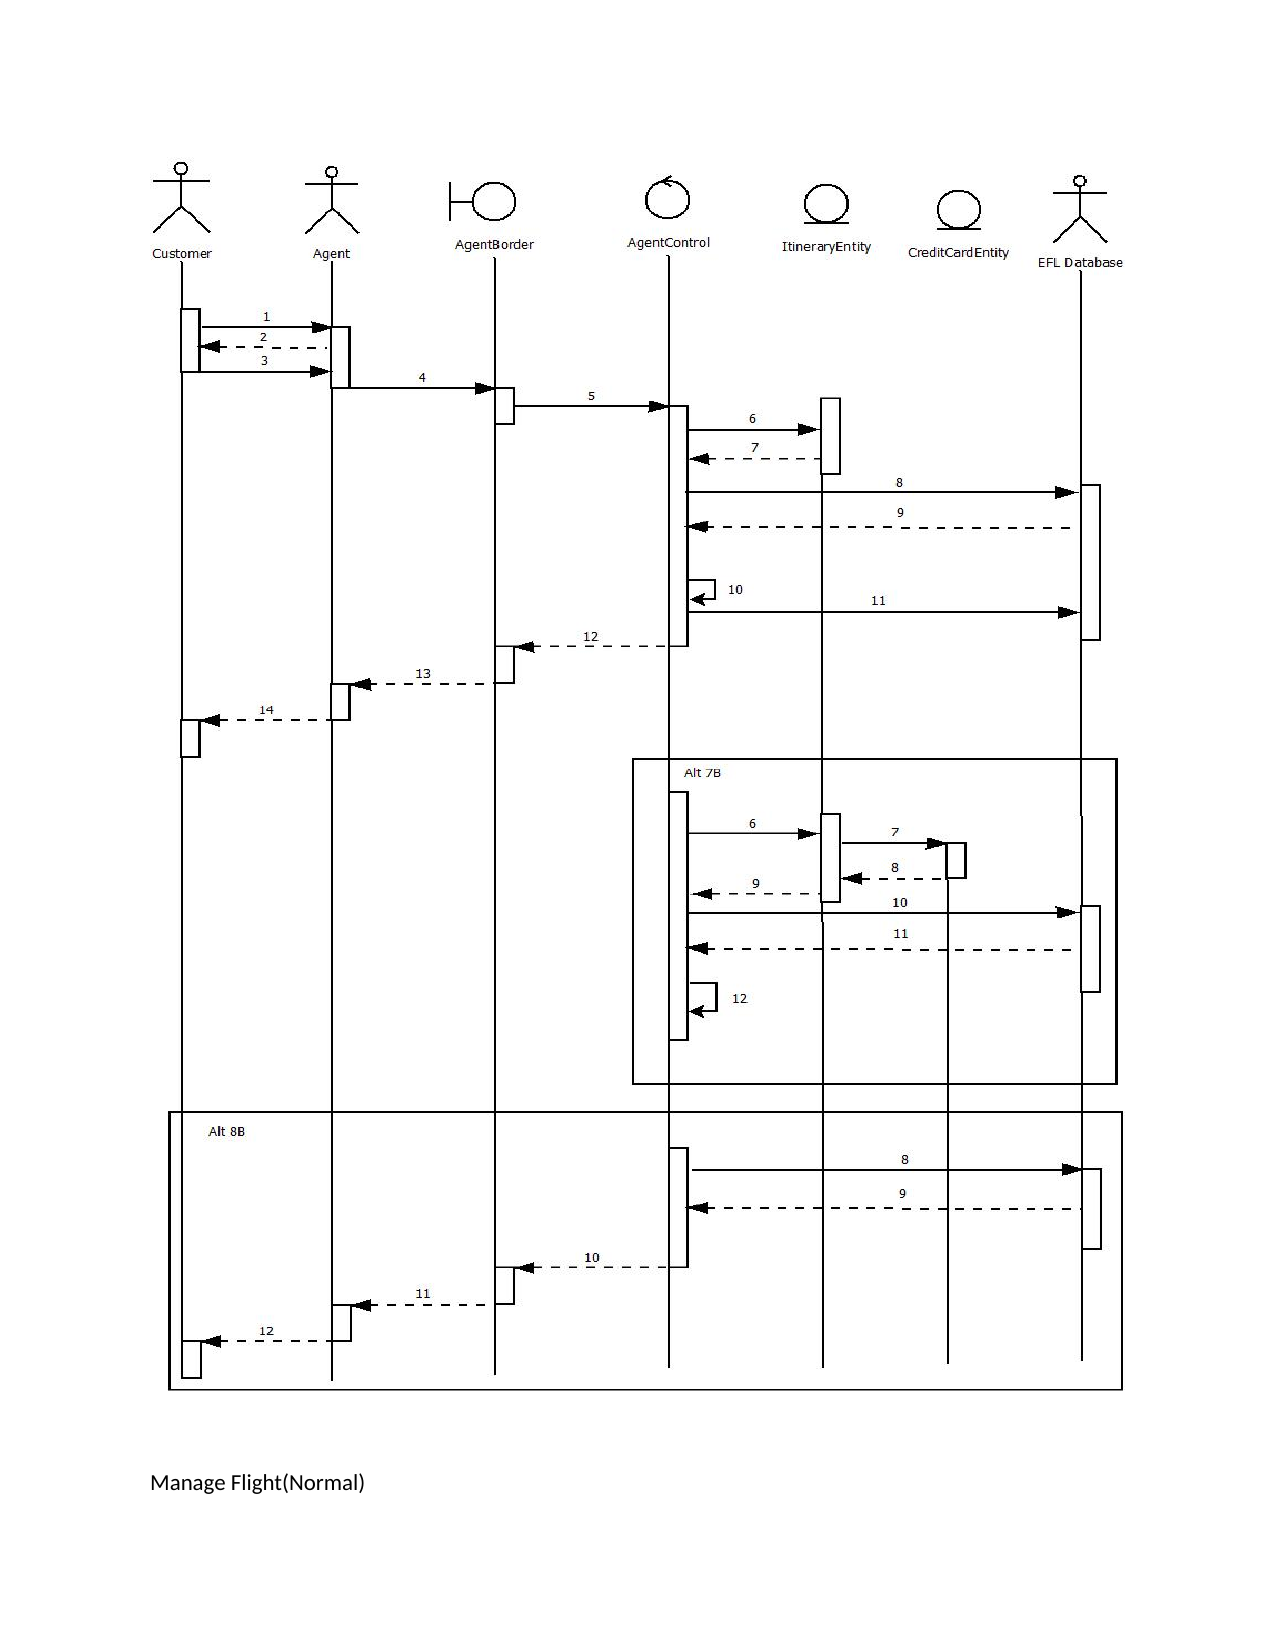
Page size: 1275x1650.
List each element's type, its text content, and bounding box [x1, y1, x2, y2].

picture [150, 150, 1125, 1391]
text Manage Flight(Normal) [150, 1468, 1125, 1497]
